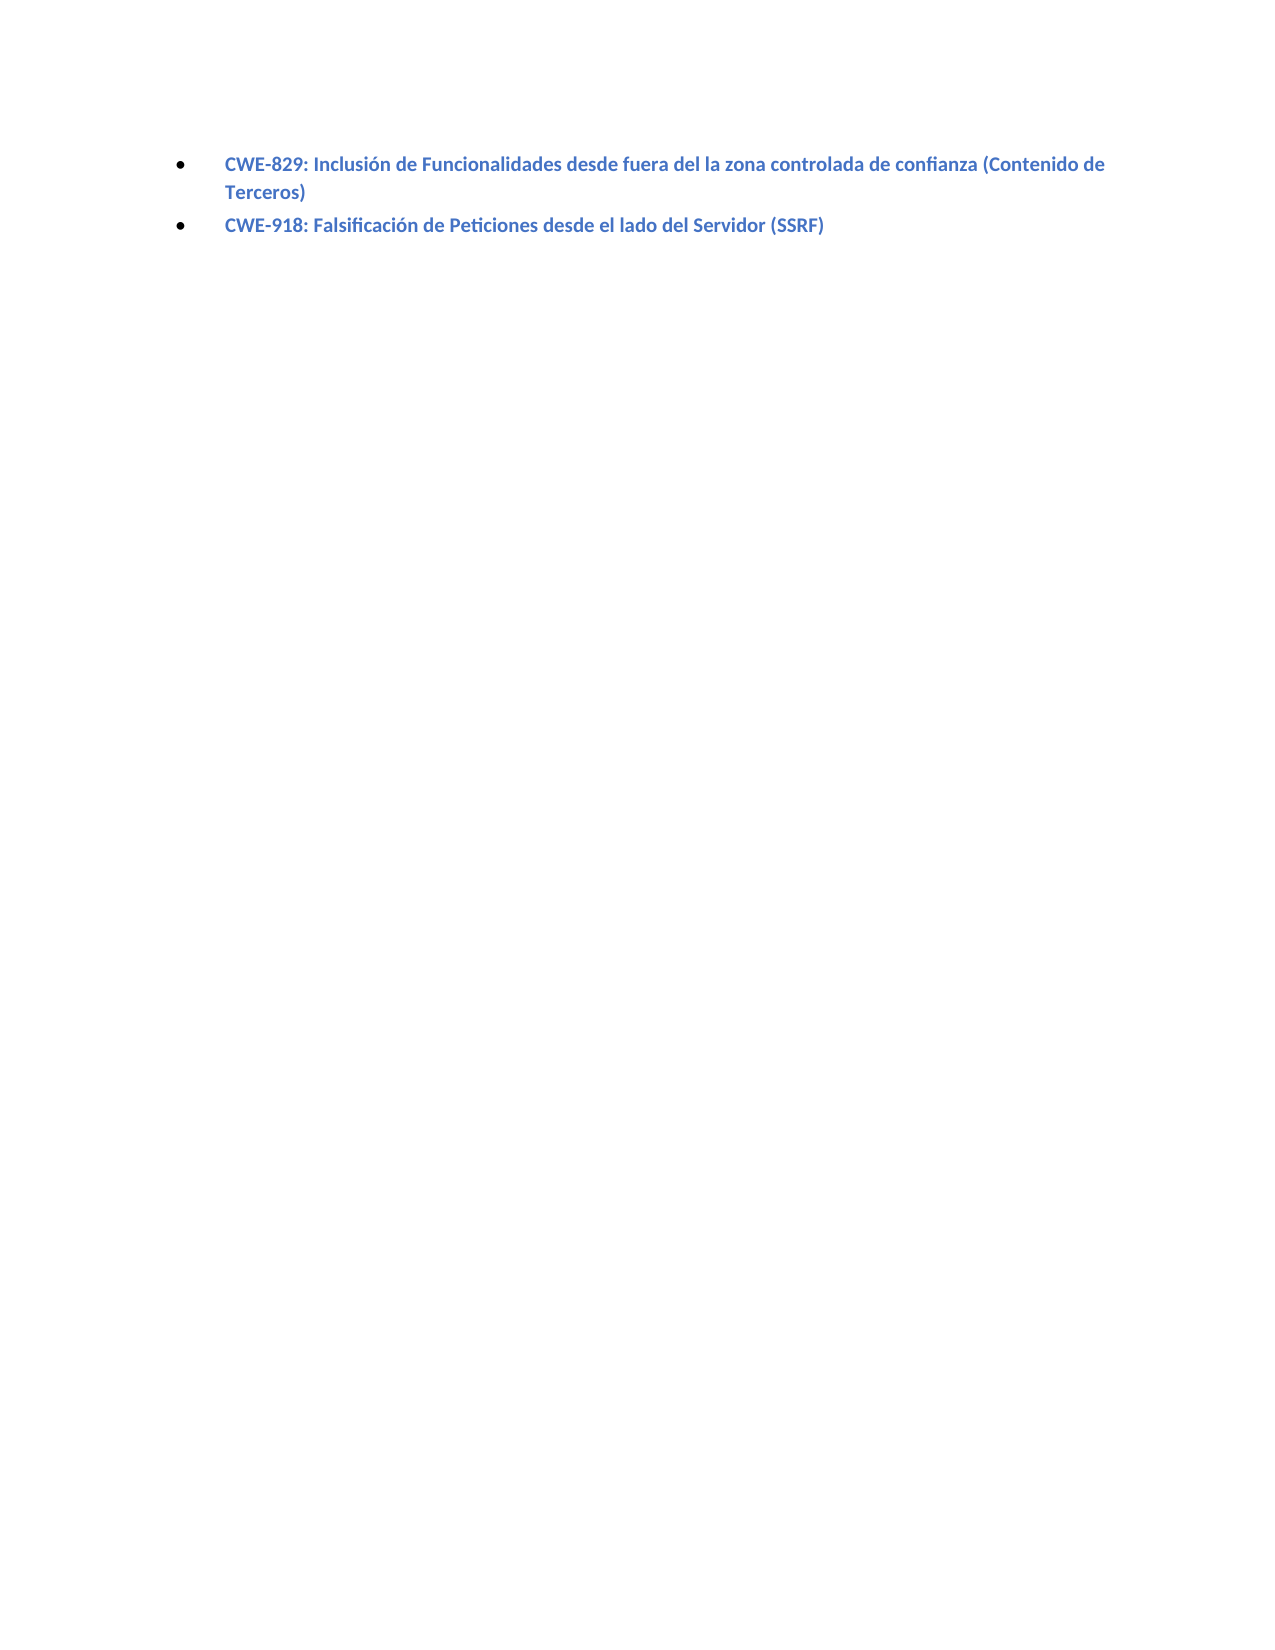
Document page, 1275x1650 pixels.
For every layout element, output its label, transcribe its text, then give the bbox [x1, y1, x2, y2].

list CWE-829: Inclusión de Funcionalidades desde fuera del la zona controlada de confianza (Contenido de Terceros) [175, 150, 1125, 204]
list CWE-918: Falsificación de Peticiones desde el lado del Servidor (SSRF) [175, 211, 1125, 237]
